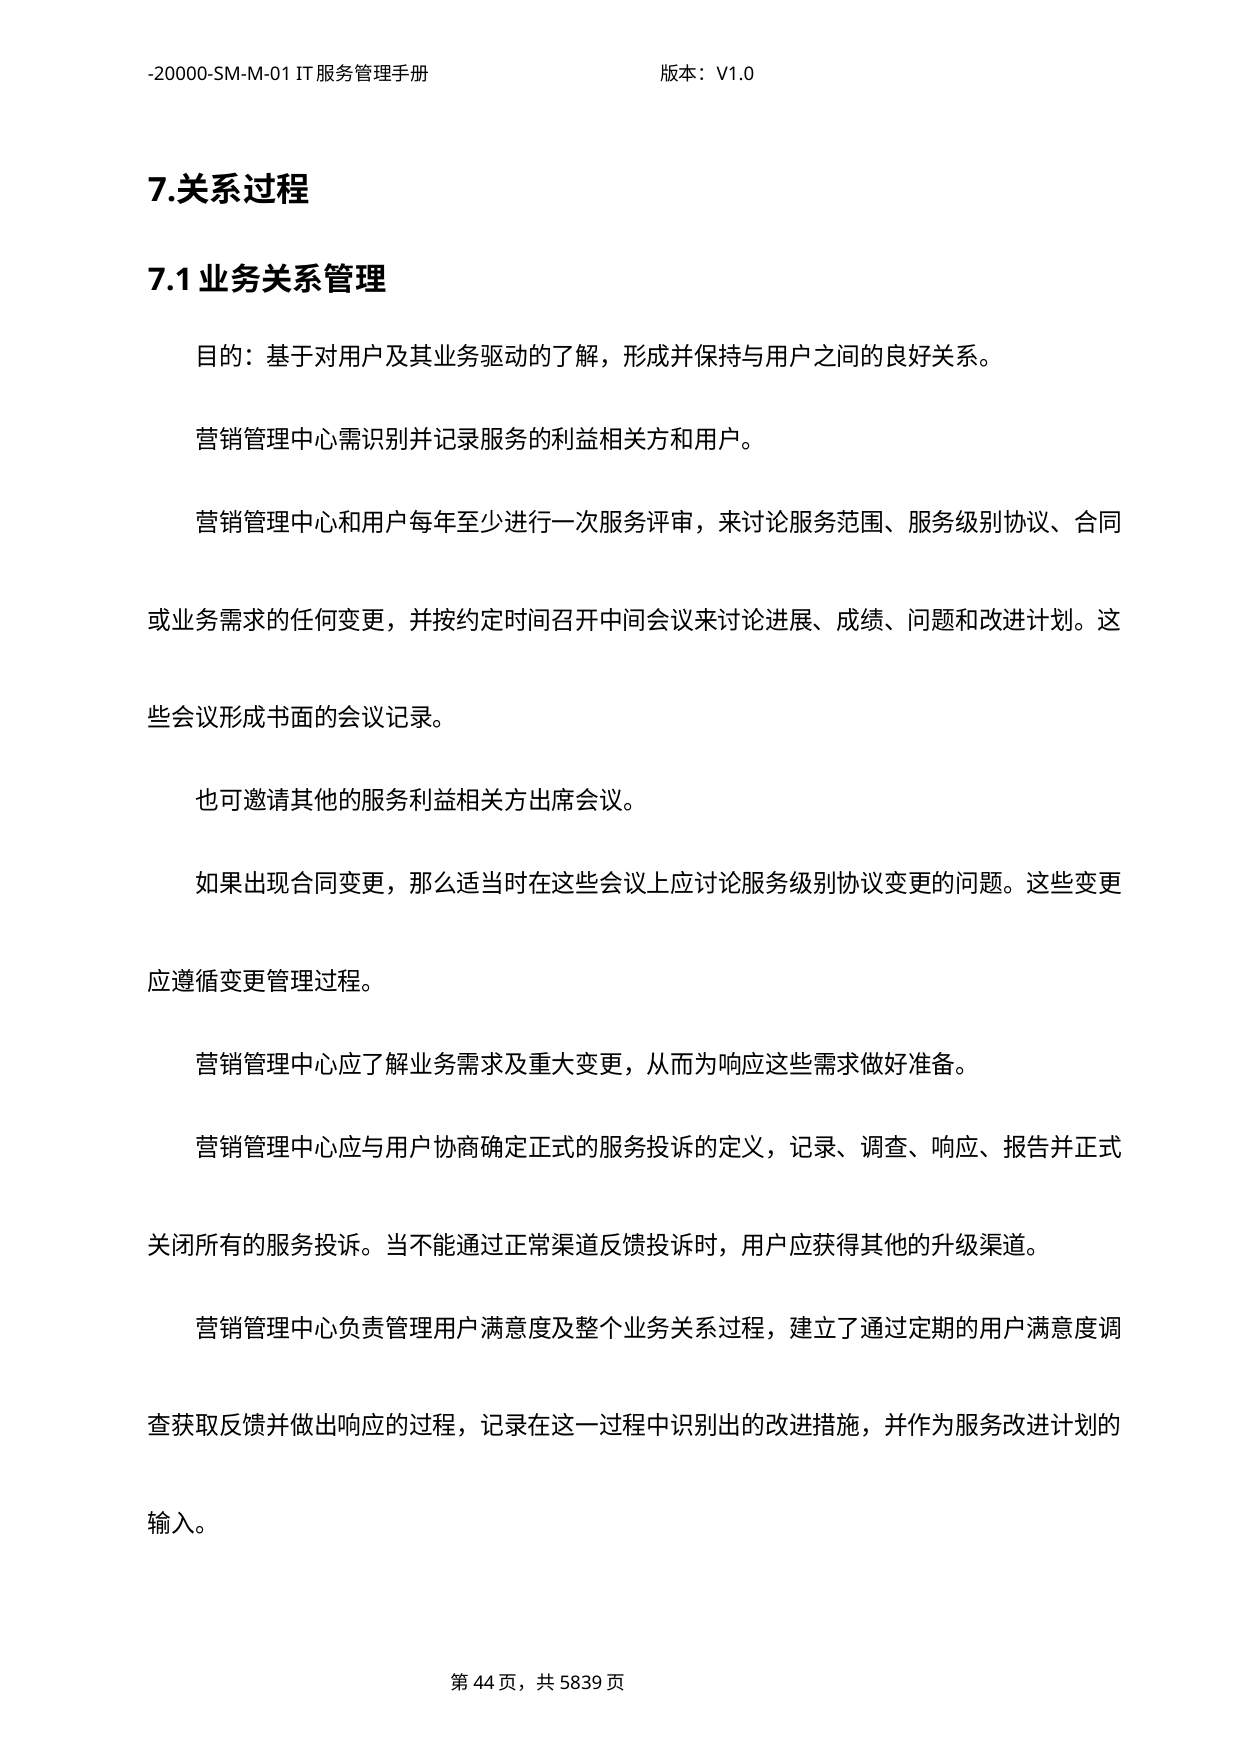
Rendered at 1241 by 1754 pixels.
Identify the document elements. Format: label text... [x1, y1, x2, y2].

text 营销管理中心负责管理用户满意度及整个业务关系过程，建立了通过定期的用户满意度调查获取反馈并做出响应的过程，记录在这一过程中识别出的改进措施，并作为服务改进计划的输入。 [148, 1294, 1122, 1554]
text 也可邀请其他的服务利益相关方出席会议。 [148, 766, 1122, 831]
text 营销管理中心需识别并记录服务的利益相关方和用户。 [148, 405, 1122, 470]
text 营销管理中心和用户每年至少进行一次服务评审，来讨论服务范围、服务级别协议、合同或业务需求的任何变更，并按约定时间召开中间会议来讨论进展、成绩、问题和改进计划。这些会议形成书面的会议记录。 [148, 488, 1122, 748]
subtitle 7.1业务关系管理 [148, 244, 1122, 309]
text 如果出现合同变更，那么适当时在这些会议上应讨论服务级别协议变更的问题。这些变更应遵循变更管理过程。 [148, 849, 1122, 1012]
text 目的：基于对用户及其业务驱动的了解，形成并保持与用户之间的良好关系。 [148, 322, 1122, 387]
text 营销管理中心应与用户协商确定正式的服务投诉的定义，记录、调查、响应、报告并正式关闭所有的服务投诉。当不能通过正常渠道反馈投诉时，用户应获得其他的升级渠道。 [148, 1113, 1122, 1276]
text 营销管理中心应了解业务需求及重大变更，从而为响应这些需求做好准备。 [148, 1030, 1122, 1095]
subtitle 7.关系过程 [148, 154, 1122, 219]
